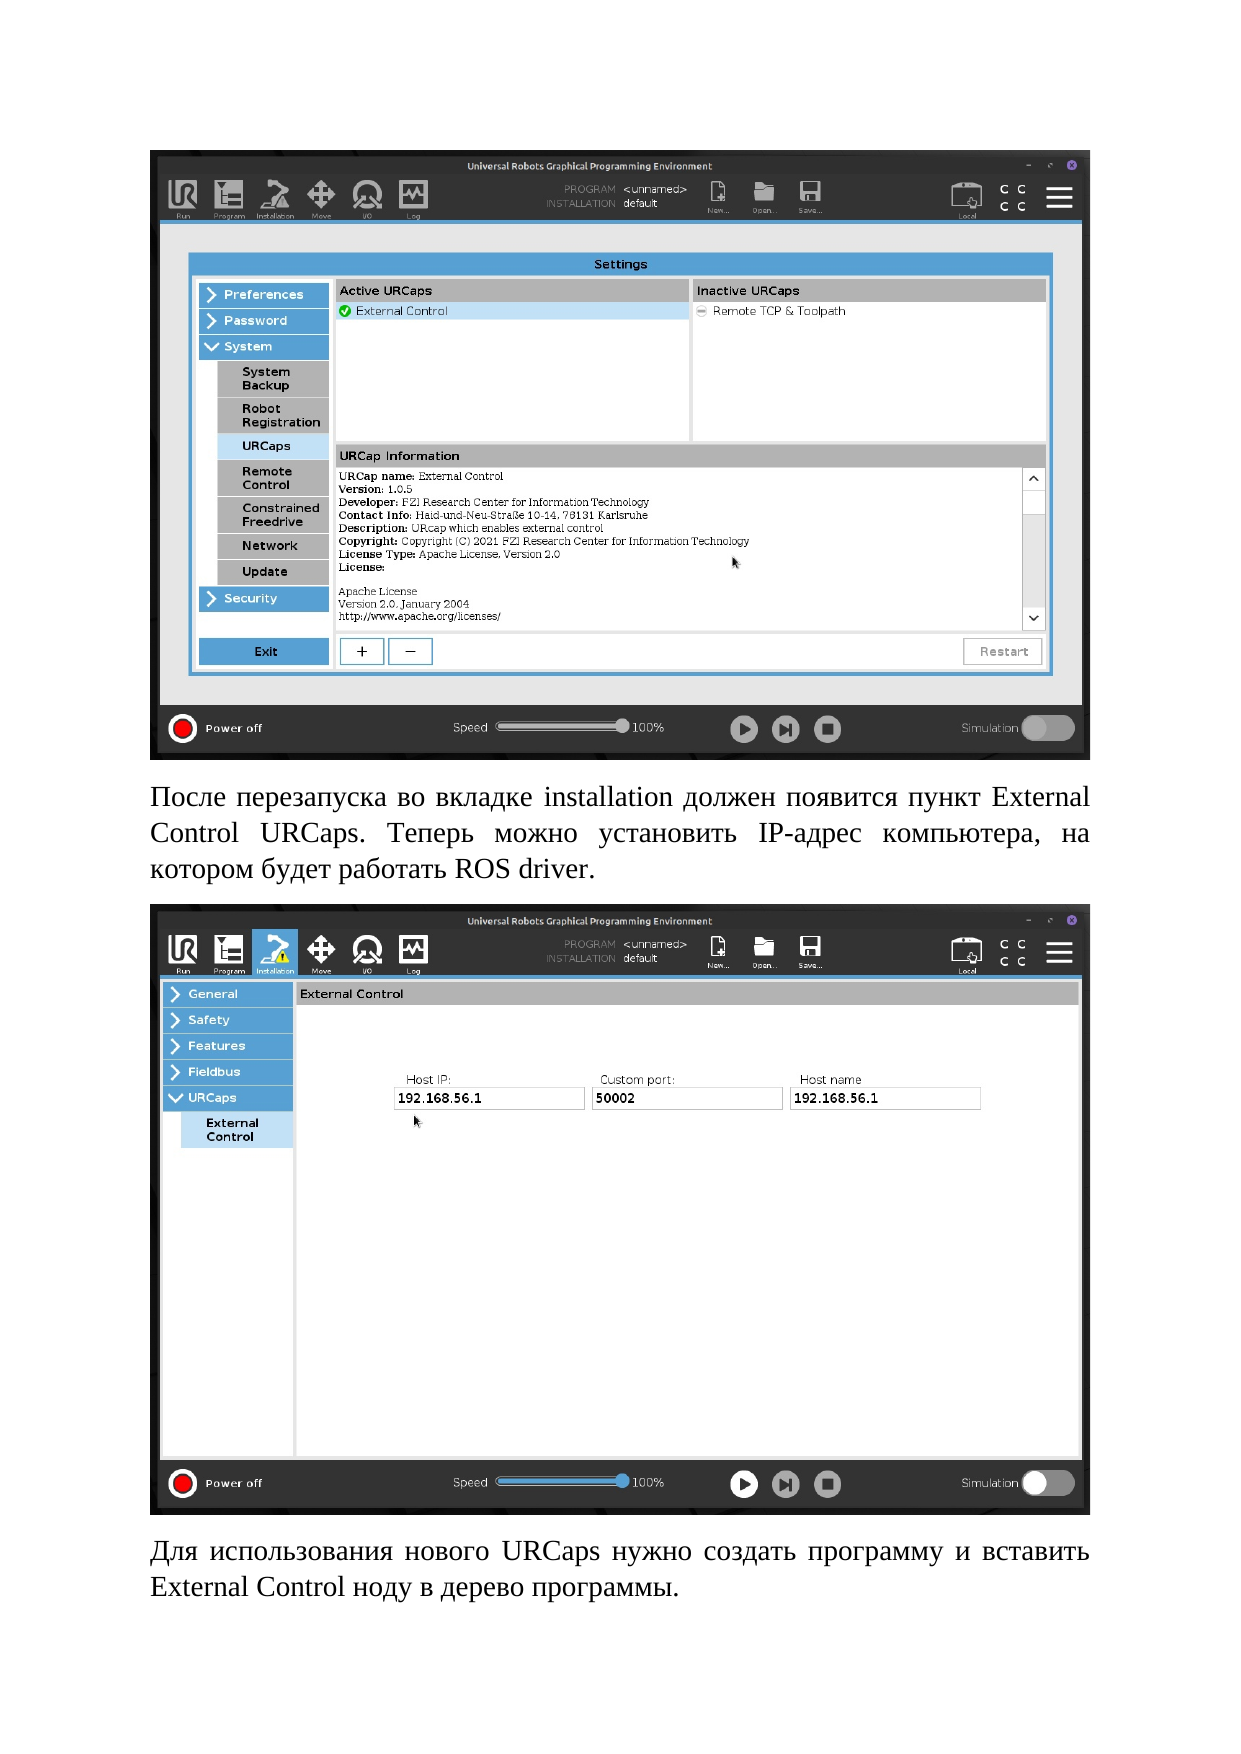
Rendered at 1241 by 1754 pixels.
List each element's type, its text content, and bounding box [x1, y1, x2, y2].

text Для использования нового URCaps нужно создать программу и вставить External Control ноду в дерево программы. [150, 1533, 1090, 1603]
text После перезапуска во вкладке installation должен появится пункт External Control URCaps. Теперь можно установить IP-адрес компьютера, на котором будет работать ROS driver. [150, 779, 1090, 885]
picture [150, 904, 1091, 1515]
picture [150, 150, 1091, 760]
